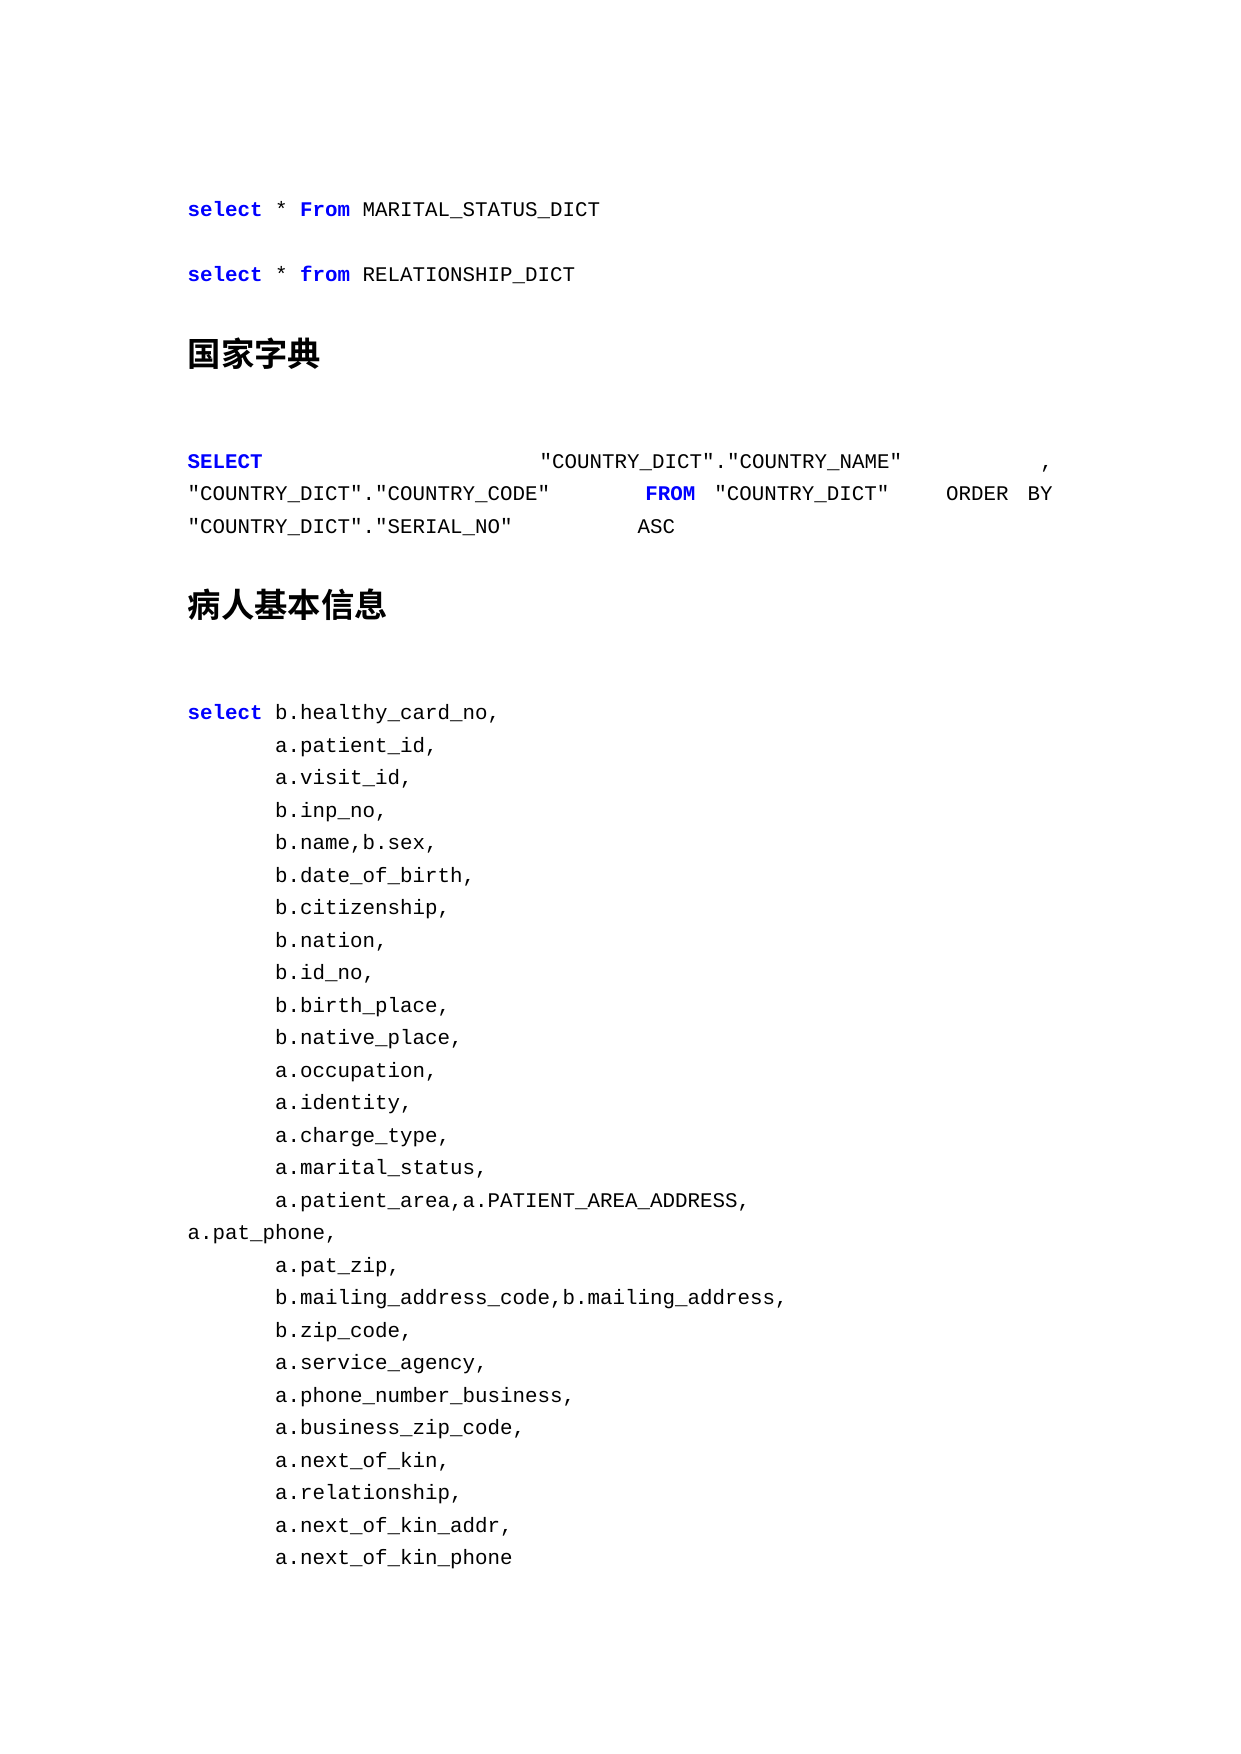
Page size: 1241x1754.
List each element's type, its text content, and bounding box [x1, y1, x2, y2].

subtitle 国家字典 [187, 319, 1053, 384]
text a.marital_status, [187, 1153, 1053, 1186]
text b.date_of_birth, [187, 861, 1053, 893]
text b.name,b.sex, [187, 828, 1053, 861]
text a.phone_number_business, [187, 1381, 1053, 1413]
text a.patient_id, [187, 731, 1053, 763]
text select b.healthy_card_no, [187, 698, 1053, 731]
text a.charge_type, [187, 1121, 1053, 1153]
text a.next_of_kin_addr, [187, 1511, 1053, 1543]
text a.relationship, [187, 1478, 1053, 1511]
text a.occupation, [187, 1056, 1053, 1088]
text a.next_of_kin_phone [187, 1543, 1053, 1576]
text select * from RELATIONSHIP_DICT [187, 259, 1053, 292]
subtitle 病人基本信息 [187, 571, 1053, 636]
text a.patient_area,a.PATIENT_AREA_ADDRESS, [187, 1186, 1053, 1218]
text a.identity, [187, 1088, 1053, 1121]
text a.service_agency, [187, 1348, 1053, 1381]
text b.citizenship, [187, 893, 1053, 926]
text a.visit_id, [187, 763, 1053, 796]
text b.zip_code, [187, 1316, 1053, 1348]
text b.native_place, [187, 1023, 1053, 1056]
text a.pat_phone, [187, 1218, 1053, 1251]
text a.next_of_kin, [187, 1446, 1053, 1478]
text b.id_no, [187, 958, 1053, 991]
text a.business_zip_code, [187, 1413, 1053, 1446]
text b.mailing_address_code,b.mailing_address, [187, 1283, 1053, 1316]
text b.birth_place, [187, 991, 1053, 1023]
text b.nation, [187, 926, 1053, 958]
text SELECT "COUNTRY_DICT"."COUNTRY_NAME" , "COUNTRY_DICT"."COUNTRY_CODE" FROM "COUNTRY_DICT" ORDER BY "COUNTRY_DICT"."SERIAL_NO" ASC [187, 446, 1053, 544]
text a.pat_zip, [187, 1251, 1053, 1283]
text b.inp_no, [187, 796, 1053, 828]
text select * From MARITAL_STATUS_DICT [187, 194, 1053, 227]
